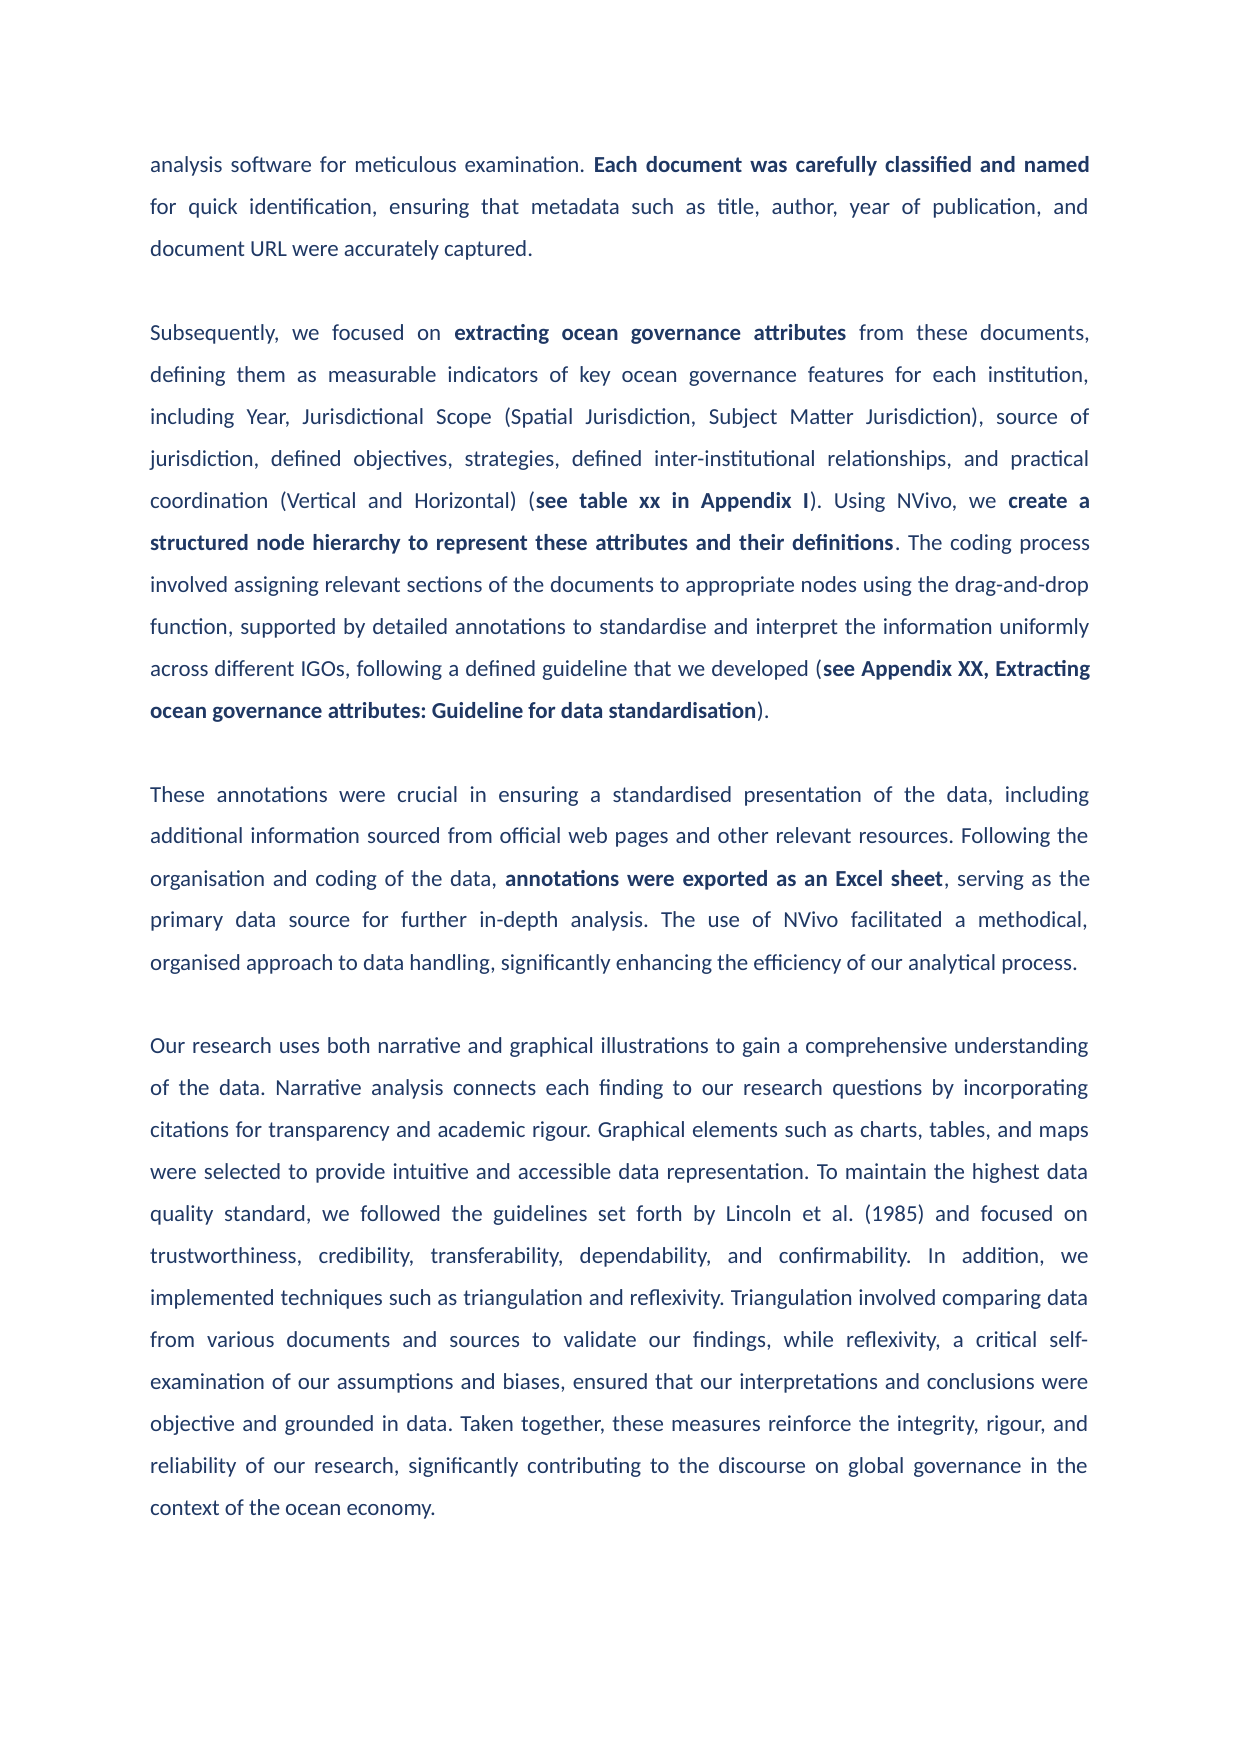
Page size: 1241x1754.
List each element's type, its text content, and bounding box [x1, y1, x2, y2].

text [150, 150, 1090, 262]
text These annotations were crucial in ensuring a standardised presentation of the data, including additional information sourced from official web pages and other relevant resources. Following the organisation and coding of the data, annotations were exported as an Excel sheet, serving as the primary data source for further in-depth analysis. The use of NVivo facilitated a methodical, organised approach to data handling, significantly enhancing the efficiency of our analytical process. [150, 780, 1090, 976]
text Subsequently, we focused on extracting ocean governance attributes from these documents, defining them as measurable indicators of key ocean governance features for each institution, including Year, Jurisdictional Scope (Spatial Jurisdiction, Subject Matter Jurisdiction), source of jurisdiction, defined objectives, strategies, defined inter-institutional relationships, and practical coordination (Vertical and Horizontal) (see table xx in Appendix I). Using NVivo, we create a structured node hierarchy to represent these attributes and their definitions. The coding process involved assigning relevant sections of the documents to appropriate nodes using the drag-and-drop function, supported by detailed annotations to standardise and interpret the information uniformly across different IGOs, following a defined guideline that we developed (see Appendix XX, Extracting ocean governance attributes: Guideline for data standardisation). [150, 318, 1090, 724]
text Our research uses both narrative and graphical illustrations to gain a comprehensive understanding of the data. Narrative analysis connects each finding to our research questions by incorporating citations for transparency and academic rigour. Graphical elements such as charts, tables, and maps were selected to provide intuitive and accessible data representation. To maintain the highest data quality standard, we followed the guidelines set forth by Lincoln et al. (1985) and focused on trustworthiness, credibility, transferability, dependability, and confirmability. In addition, we implemented techniques such as triangulation and reflexivity. Triangulation involved comparing data from various documents and sources to validate our findings, while reflexivity, a critical self-examination of our assumptions and biases, ensured that our interpretations and conclusions were objective and grounded in data. Taken together, these measures reinforce the integrity, rigour, and reliability of our research, significantly contributing to the discourse on global governance in the context of the ocean economy. [150, 1032, 1090, 1521]
